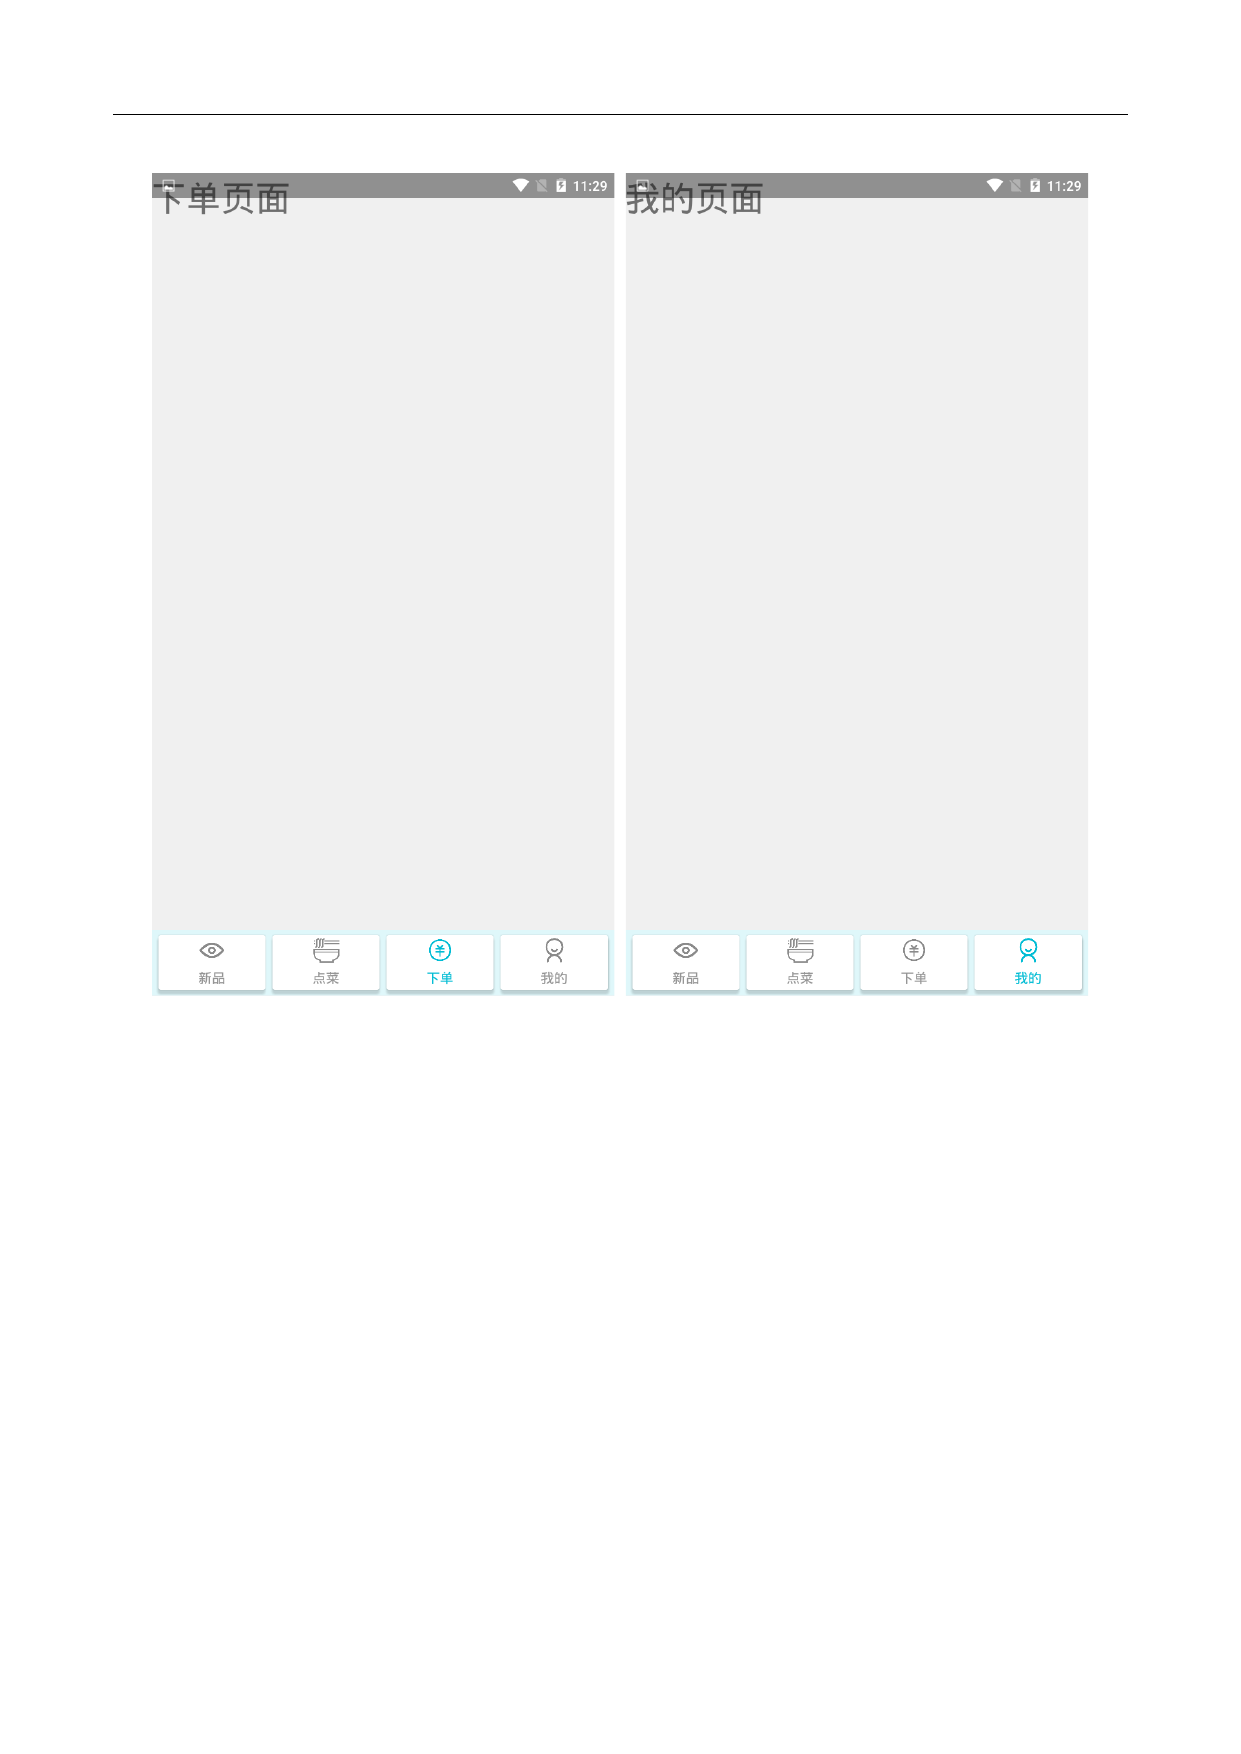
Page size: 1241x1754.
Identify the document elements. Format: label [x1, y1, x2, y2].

picture [625, 173, 1089, 996]
picture [152, 173, 615, 996]
